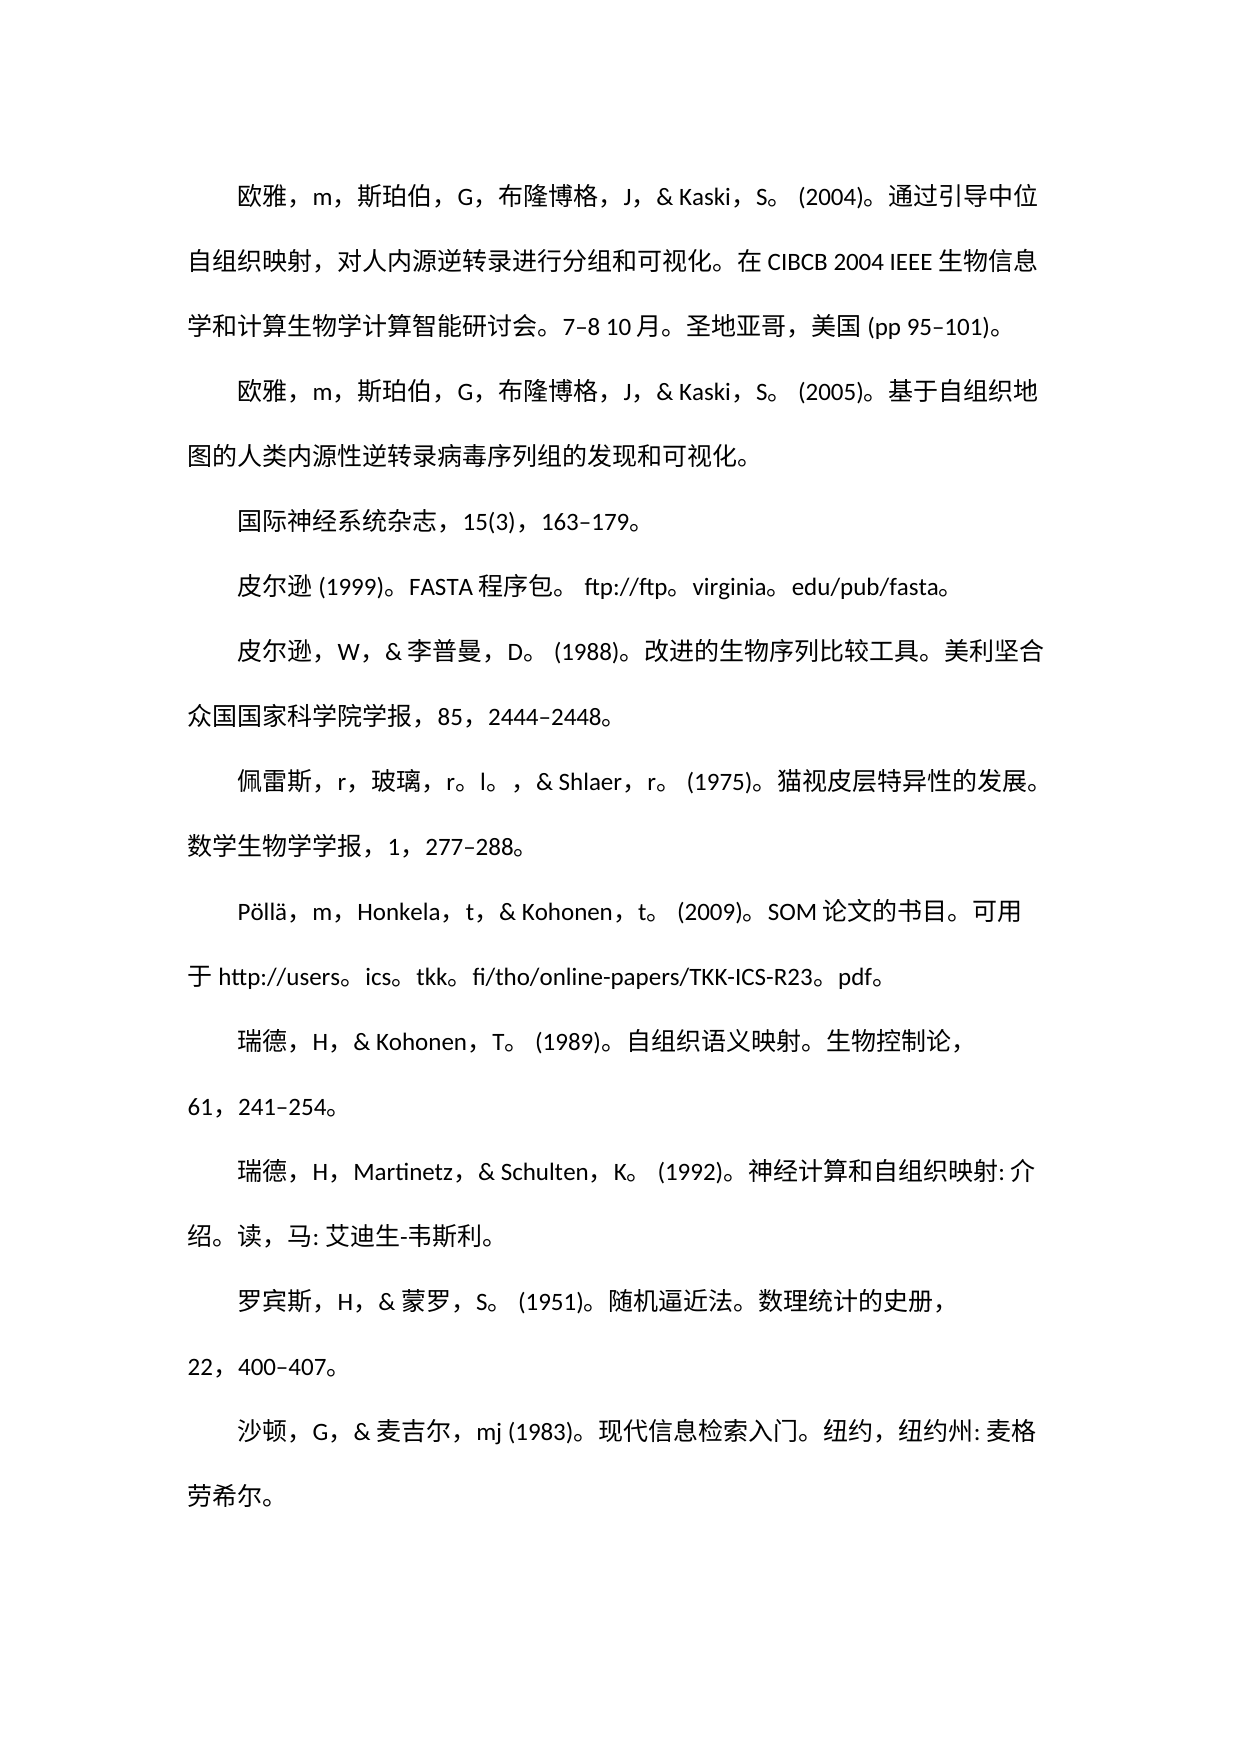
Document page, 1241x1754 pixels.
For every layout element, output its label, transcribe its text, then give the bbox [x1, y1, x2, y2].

text 国际神经系统杂志，15(3)，163–179。 [187, 487, 1053, 552]
text Pöllä，m，Honkela，t，& Kohonen，t。 (2009)。SOM 论文的书目。可用于 http://users。ics。tkk。fi/tho/online-papers/TKK-ICS-R23。pdf。 [187, 877, 1053, 1007]
text 欧雅，m，斯珀伯，G，布隆博格，J，& Kaski，S。 (2005)。基于自组织地图的人类内源性逆转录病毒序列组的发现和可视化。 [187, 357, 1053, 487]
text 皮尔逊，W，& 李普曼，D。 (1988)。改进的生物序列比较工具。美利坚合众国国家科学院学报，85，2444–2448。 [187, 617, 1053, 747]
text 佩雷斯，r，玻璃，r。l。，& Shlaer，r。 (1975)。猫视皮层特异性的发展。数学生物学学报，1，277–288。 [187, 747, 1053, 877]
text 罗宾斯，H，& 蒙罗，S。 (1951)。随机逼近法。数理统计的史册，22，400–407。 [187, 1267, 1053, 1397]
text 皮尔逊 (1999)。FASTA 程序包。 ftp://ftp。virginia。edu/pub/fasta。 [187, 552, 1053, 617]
text 瑞德，H，& Kohonen，T。 (1989)。自组织语义映射。生物控制论，61，241–254。 [187, 1007, 1053, 1137]
text 沙顿，G，& 麦吉尔，mj (1983)。现代信息检索入门。纽约，纽约州: 麦格劳希尔。 [187, 1397, 1053, 1527]
text 瑞德，H，Martinetz，& Schulten，K。 (1992)。神经计算和自组织映射: 介绍。读，马: 艾迪生-韦斯利。 [187, 1137, 1053, 1267]
text 欧雅，m，斯珀伯，G，布隆博格，J，& Kaski，S。 (2004)。通过引导中位自组织映射，对人内源逆转录进行分组和可视化。在CIBCB 2004 IEEE 生物信息学和计算生物学计算智能研讨会。7–8 10月。圣地亚哥，美国 (pp 95–101)。 [187, 162, 1053, 357]
